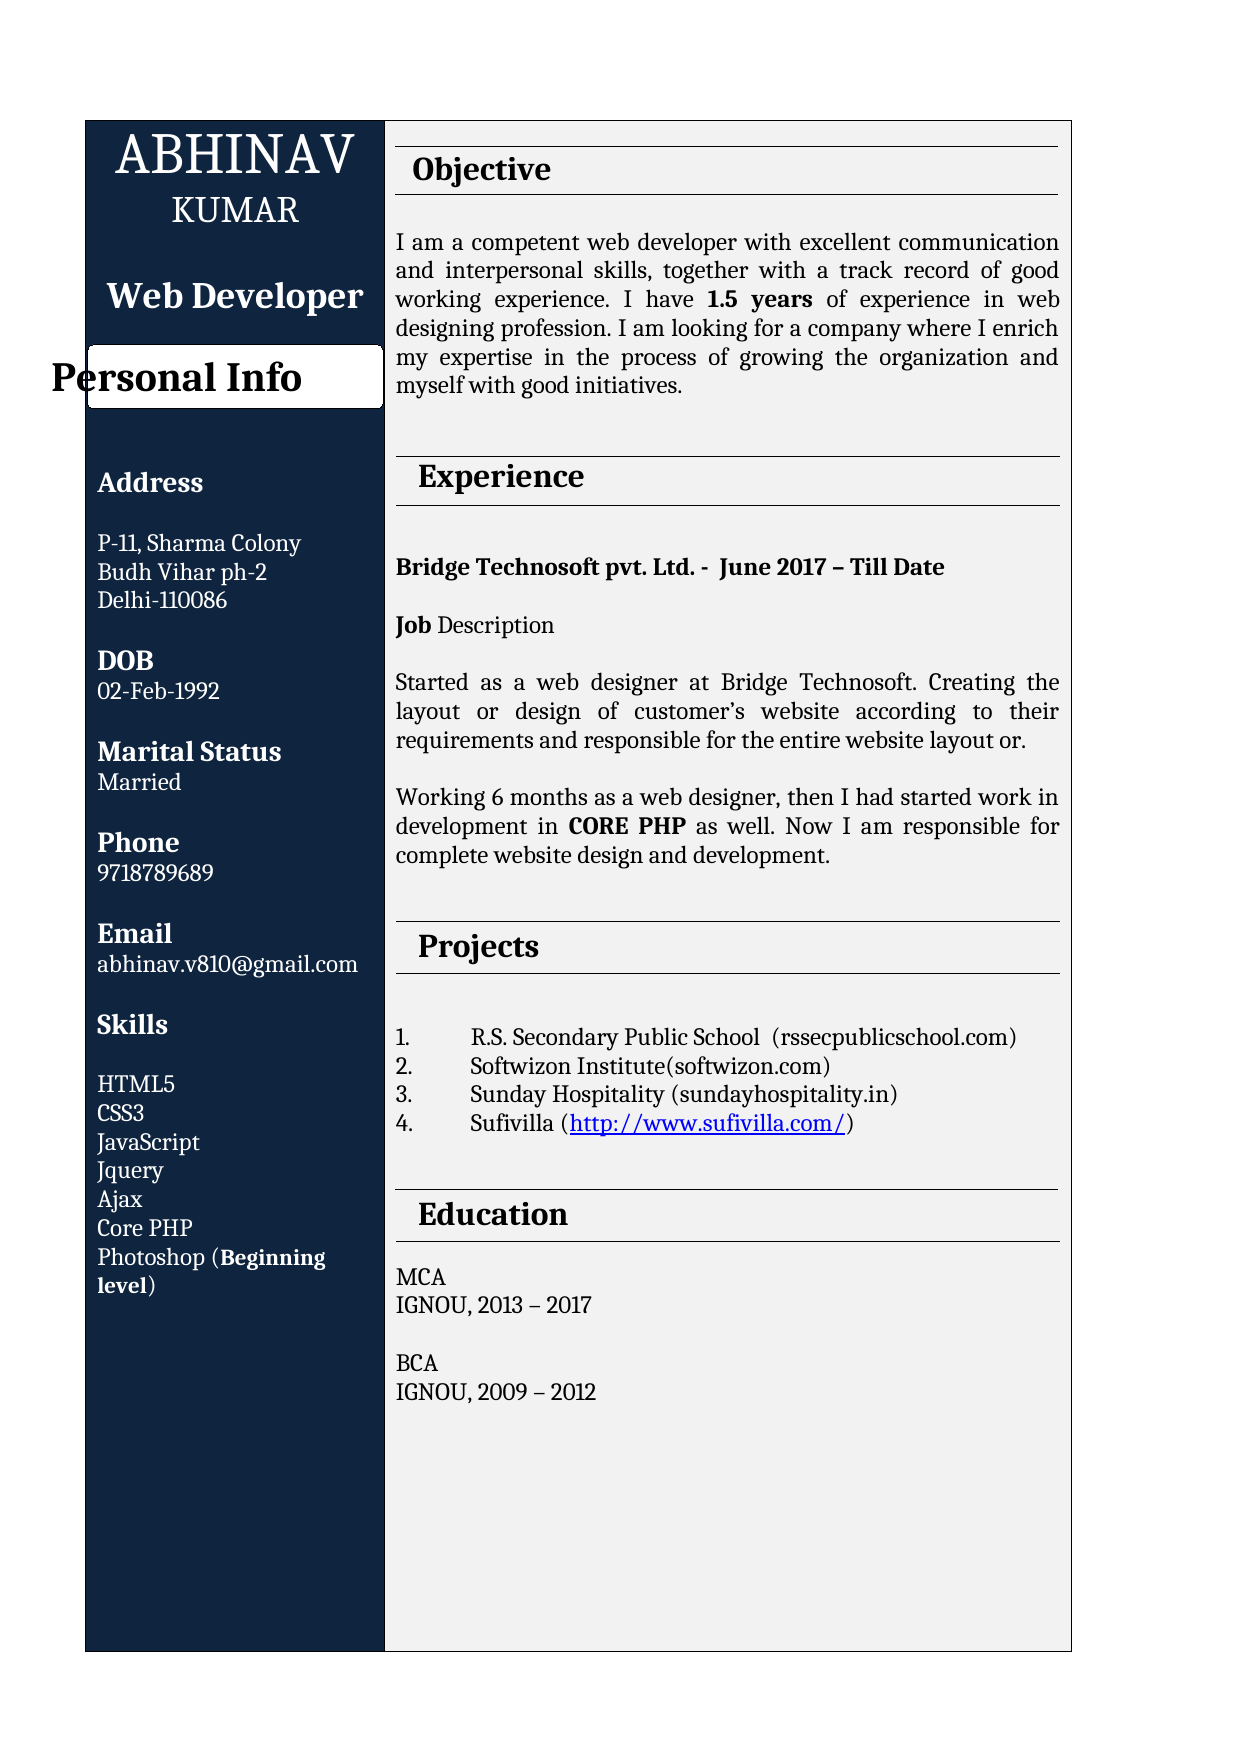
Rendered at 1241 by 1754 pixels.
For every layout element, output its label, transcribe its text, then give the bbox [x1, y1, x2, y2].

table_header ABHINAV KUMAR Web Developer Address P-11, Sharma Colony Budh Vihar ph-2 Delhi-110086 DOB 02-Feb-1992 Marital Status Married Phone 9718789689 Email abhinav.v810@gmail.com Skills HTML5 CSS3 JavaScript Jquery Ajax Core PHP Photoshop (Beginning level) [86, 121, 384, 371]
table_header I am a competent web developer with excellent communication and interpersonal skills, together with a track record of good working experience. I have 1.5 years of experience in web designing profession. I am looking for a company where I enrich my expertise in the process of growing the organization and myself with good initiatives. Bridge Technosoft pvt. Ltd. - June 2017 – Till Date Job Description Started as a web designer at Bridge Technosoft. Creating the layout or design of customer’s website according to their requirements and responsible for the entire website layout or. Working 6 months as a web designer, then I had started work in development in CORE PHP as well. Now I am responsible for complete website design and development. 1. R.S. Secondary Public School (rssecpublicschool.com) 2. Softwizon Institute(softwizon.com) 3. Sunday Hospitality (sundayhospitality.in) 4. Sufivilla (http://www.sufivilla.com/) MCA IGNOU, 2013 – 2017 BCA IGNOU, 2009 – 2012 [385, 121, 1071, 1651]
table_header ABHINAV KUMAR Web Developer Address P-11, Sharma Colony Budh Vihar ph-2 Delhi-110086 DOB 02-Feb-1992 Marital Status Married Phone 9718789689 Email abhinav.v810@gmail.com Skills HTML5 CSS3 JavaScript Jquery Ajax Core PHP Photoshop (Beginning level) [86, 391, 384, 1651]
